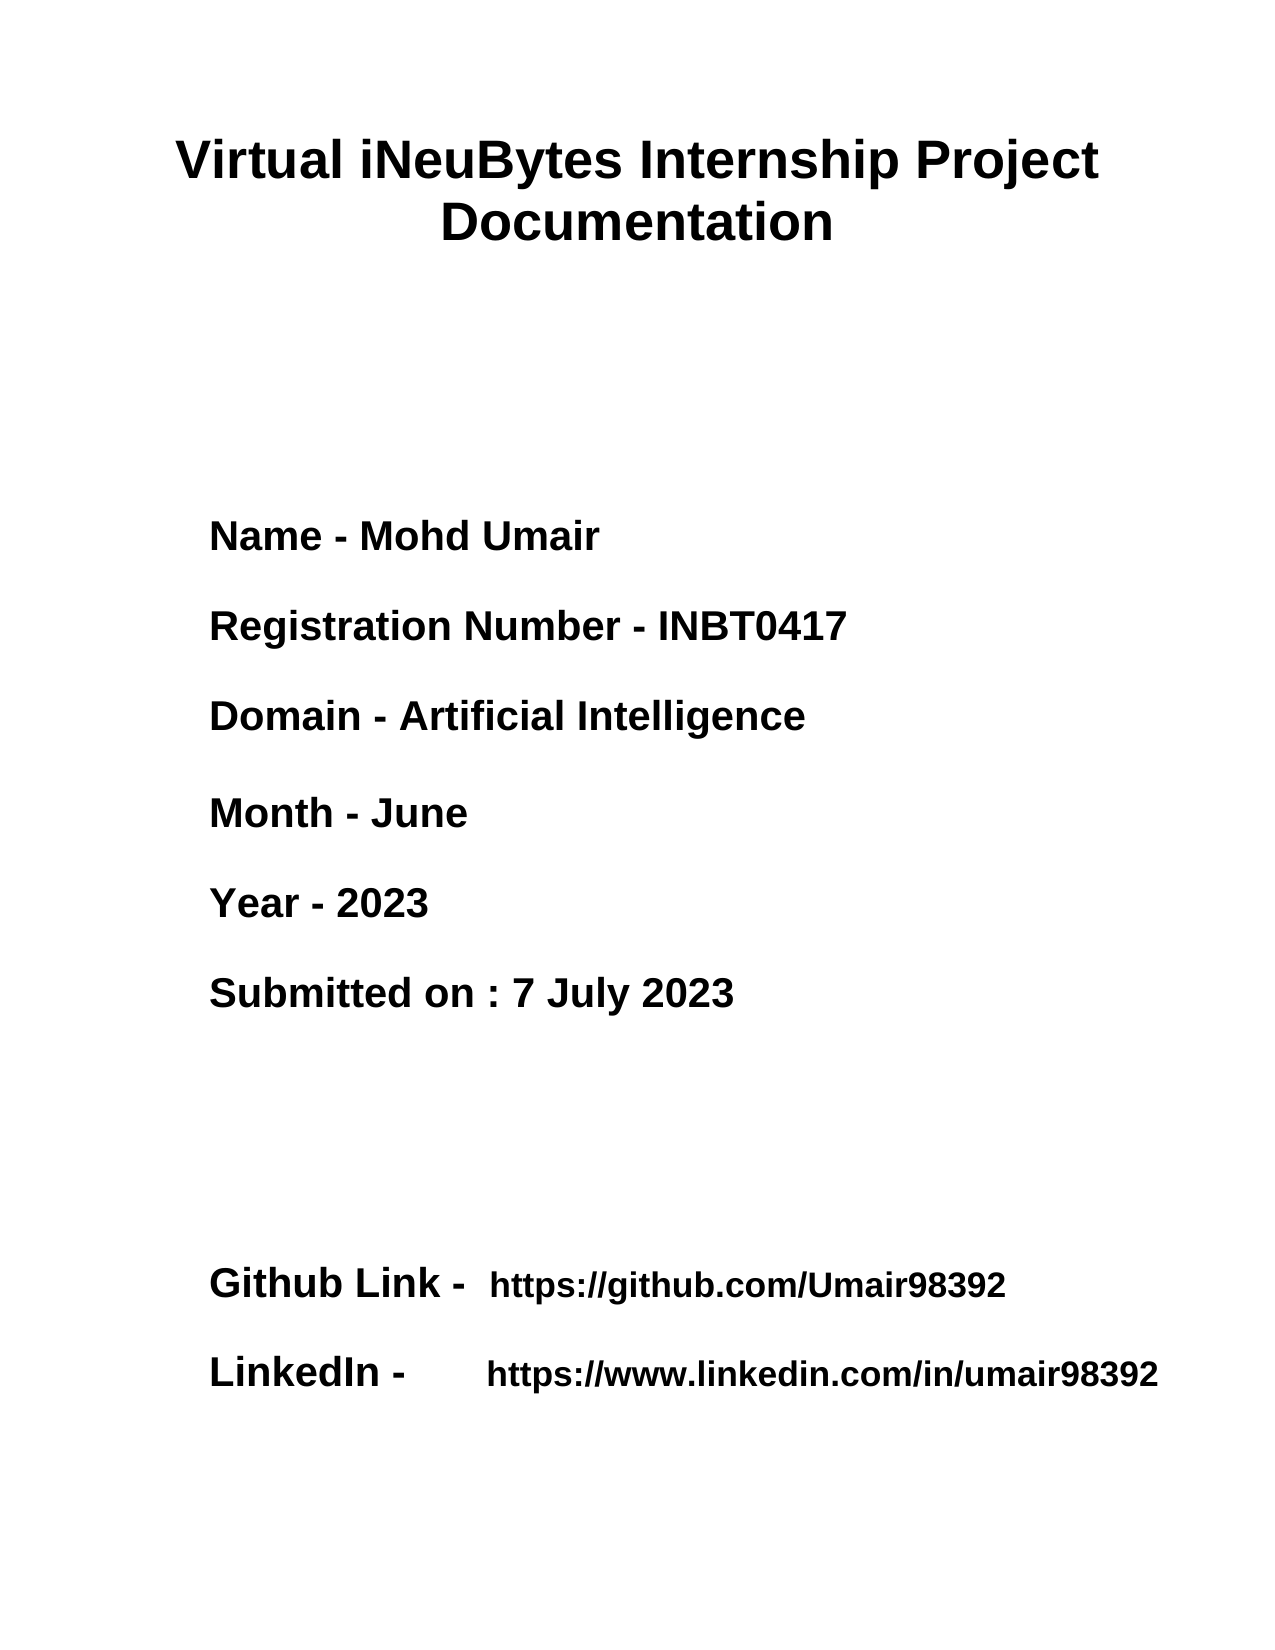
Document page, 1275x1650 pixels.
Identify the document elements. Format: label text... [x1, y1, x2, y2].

title Virtual iNeuBytes Internship Project Documentation [59, 127, 1216, 252]
subtitle Month - June [209, 788, 1216, 836]
subtitle Github Link - https://github.com/Umair98392 [209, 1258, 1216, 1306]
subtitle Registration Number - INBT0417 [209, 601, 1216, 649]
subtitle LinkedIn - https://www.linkedin.com/in/umair98392 [209, 1348, 1216, 1396]
text Submitted on : 7 July 2023 [59, 969, 1216, 1017]
subtitle Year - 2023 [209, 878, 1216, 926]
text Domain - Artificial Intelligence [134, 692, 1216, 739]
subtitle Name - Mohd Umair [209, 511, 1216, 559]
